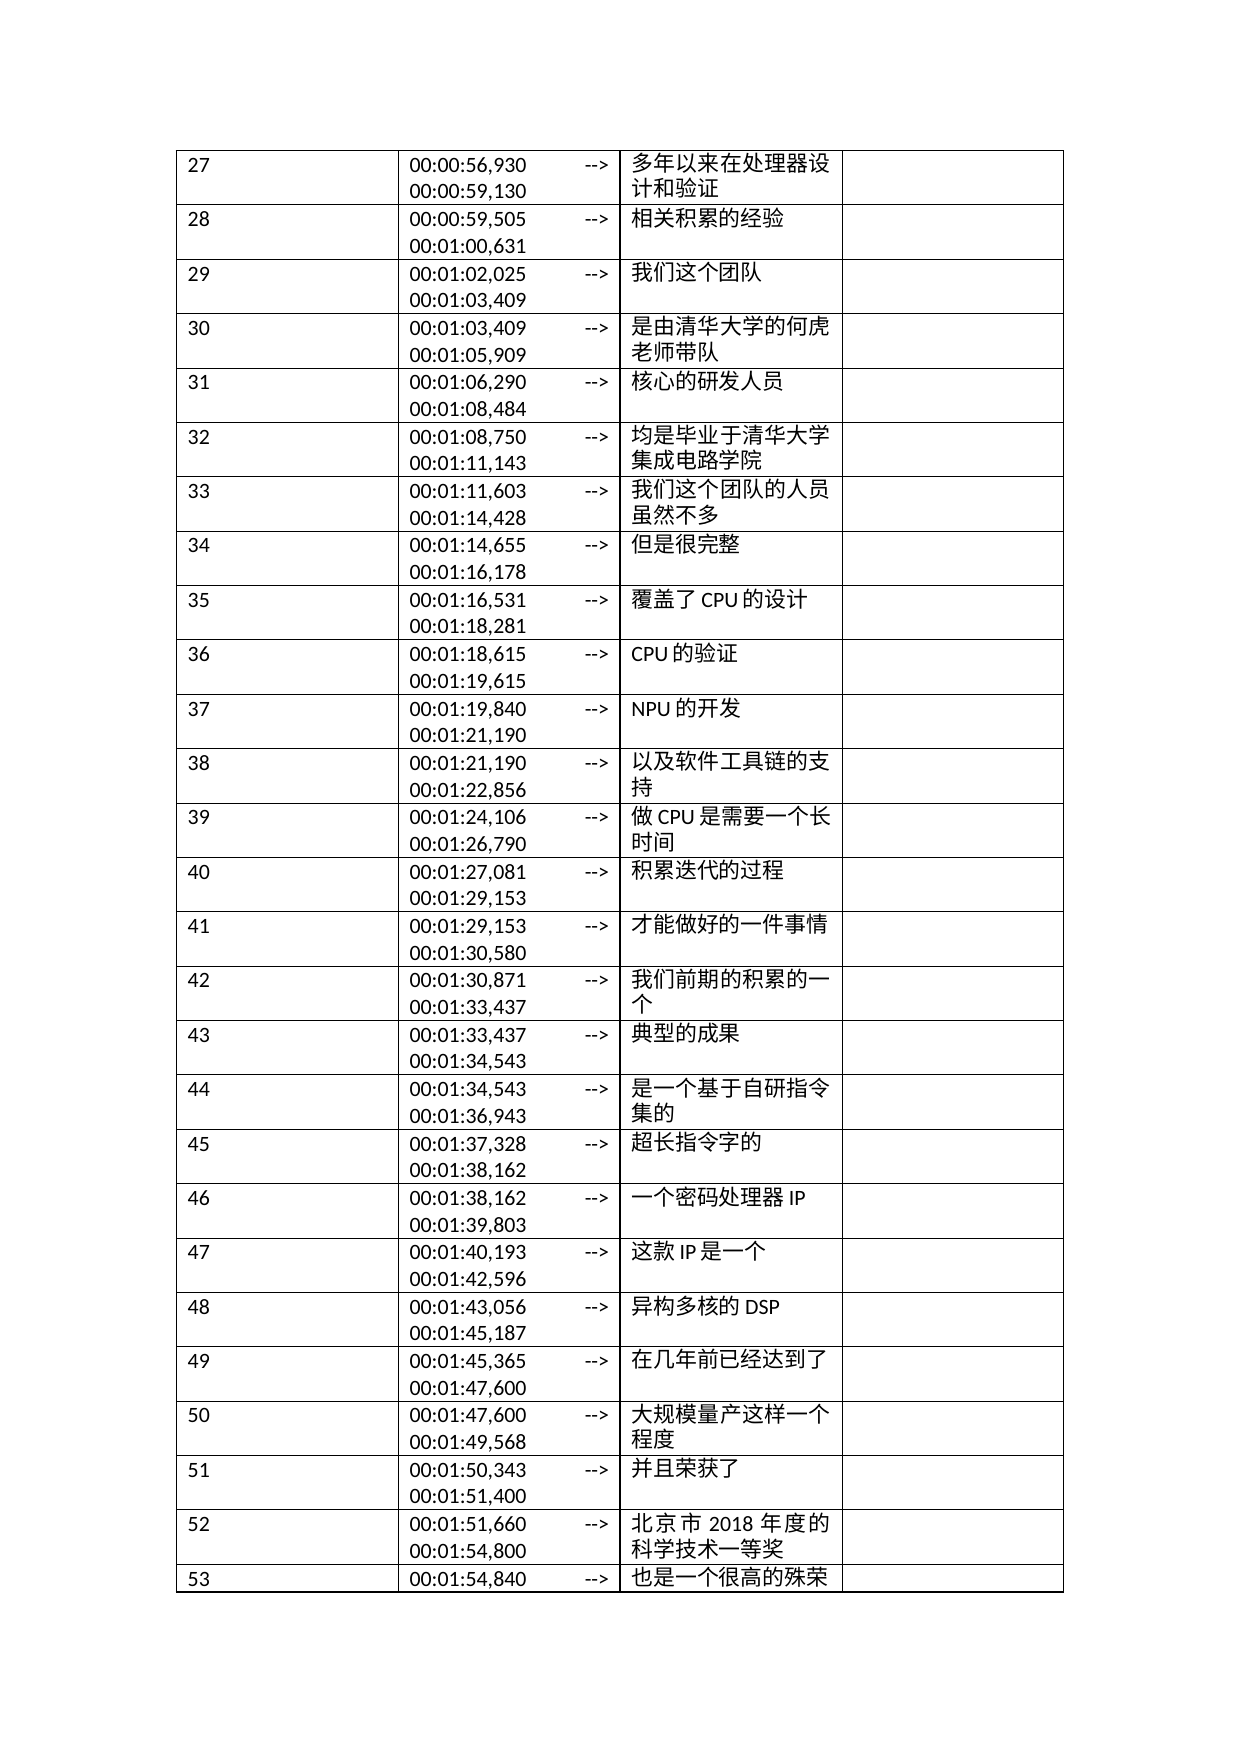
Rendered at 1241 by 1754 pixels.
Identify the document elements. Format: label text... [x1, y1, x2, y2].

table_cell 核心的研发人员 [621, 369, 842, 422]
table_cell [843, 1130, 1063, 1183]
table_cell 00:01:40,193 --> 00:01:42,596 [399, 1239, 619, 1292]
table_cell 28 [177, 205, 398, 259]
table_cell 40 [177, 858, 398, 911]
table_cell 才能做好的一件事情 [621, 912, 842, 966]
table_cell 大规模量产这样一个程度 [621, 1402, 842, 1455]
table_cell 00:01:43,056 --> 00:01:45,187 [399, 1293, 619, 1346]
table_cell 00:01:30,871 --> 00:01:33,437 [399, 967, 619, 1020]
table_cell [843, 695, 1063, 748]
table_cell 00:01:38,162 --> 00:01:39,803 [399, 1184, 619, 1237]
table_cell [843, 1239, 1063, 1292]
table_cell 37 [177, 695, 398, 748]
table_cell 00:01:50,343 --> 00:01:51,400 [399, 1456, 619, 1509]
table_cell 52 [177, 1510, 398, 1564]
table_cell [843, 151, 1063, 204]
table_cell 00:01:02,025 --> 00:01:03,409 [399, 260, 619, 313]
table_cell 27 [177, 151, 398, 204]
table_cell 34 [177, 532, 398, 585]
table_cell [843, 912, 1063, 966]
table_cell 30 [177, 314, 398, 367]
table_cell [843, 1402, 1063, 1455]
table_cell 48 [177, 1293, 398, 1346]
table_cell 00:01:33,437 --> 00:01:34,543 [399, 1021, 619, 1074]
table_cell 覆盖了CPU的设计 [621, 586, 842, 639]
table_cell 38 [177, 749, 398, 802]
table_cell 我们前期的积累的一个 [621, 967, 842, 1020]
table_cell 00:01:27,081 --> 00:01:29,153 [399, 858, 619, 911]
table_cell 00:01:16,531 --> 00:01:18,281 [399, 586, 619, 639]
table_cell 积累迭代的过程 [621, 858, 842, 911]
table_cell [843, 260, 1063, 313]
table_cell 00:01:08,750 --> 00:01:11,143 [399, 423, 619, 476]
table_cell [843, 967, 1063, 1020]
table_cell 是由清华大学的何虎老师带队 [621, 314, 842, 367]
table_cell 00:01:06,290 --> 00:01:08,484 [399, 369, 619, 422]
table_cell [843, 532, 1063, 585]
table_cell [843, 1347, 1063, 1401]
table_cell 00:00:56,930 --> 00:00:59,130 [399, 151, 619, 204]
table_cell 典型的成果 [621, 1021, 842, 1074]
table_cell 32 [177, 423, 398, 476]
table_cell [843, 1565, 1063, 1591]
table_cell [843, 586, 1063, 639]
table_cell 我们这个团队 [621, 260, 842, 313]
table_cell 45 [177, 1130, 398, 1183]
table_cell [843, 1075, 1063, 1129]
table_cell 00:01:47,600 --> 00:01:49,568 [399, 1402, 619, 1455]
table_cell 50 [177, 1402, 398, 1455]
table_cell [843, 640, 1063, 694]
table_cell 在几年前已经达到了 [621, 1347, 842, 1401]
table_cell 00:01:18,615 --> 00:01:19,615 [399, 640, 619, 694]
table_cell 47 [177, 1239, 398, 1292]
table_cell 33 [177, 477, 398, 531]
table_cell 但是很完整 [621, 532, 842, 585]
table_cell 00:01:19,840 --> 00:01:21,190 [399, 695, 619, 748]
table_cell [843, 477, 1063, 531]
table_cell 00:01:24,106 --> 00:01:26,790 [399, 804, 619, 857]
table_cell NPU的开发 [621, 695, 842, 748]
table_cell [843, 1510, 1063, 1564]
table_cell [843, 858, 1063, 911]
table_cell 41 [177, 912, 398, 966]
table_cell 一个密码处理器IP [621, 1184, 842, 1237]
table_cell 00:01:37,328 --> 00:01:38,162 [399, 1130, 619, 1183]
table_cell 也是一个很高的殊荣 [621, 1565, 842, 1591]
table_cell 44 [177, 1075, 398, 1129]
table_cell 00:01:51,660 --> 00:01:54,800 [399, 1510, 619, 1564]
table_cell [399, 1565, 619, 1591]
table_cell 51 [177, 1456, 398, 1509]
table_cell 多年以来在处理器设计和验证 [621, 151, 842, 204]
table_cell 46 [177, 1184, 398, 1237]
table_cell 超长指令字的 [621, 1130, 842, 1183]
table_cell [843, 749, 1063, 802]
table_cell 39 [177, 804, 398, 857]
table_cell 异构多核的DSP [621, 1293, 842, 1346]
table_cell 49 [177, 1347, 398, 1401]
table_cell 00:01:29,153 --> 00:01:30,580 [399, 912, 619, 966]
table_cell 北京市2018年度的科学技术一等奖 [621, 1510, 842, 1564]
table_cell [843, 1021, 1063, 1074]
table_cell 00:01:34,543 --> 00:01:36,943 [399, 1075, 619, 1129]
table_cell [843, 804, 1063, 857]
table_cell [843, 1293, 1063, 1346]
table_cell 36 [177, 640, 398, 694]
table_cell 00:01:21,190 --> 00:01:22,856 [399, 749, 619, 802]
table_cell 并且荣获了 [621, 1456, 842, 1509]
table_cell 00:01:03,409 --> 00:01:05,909 [399, 314, 619, 367]
table_cell 是一个基于自研指令集的 [621, 1075, 842, 1129]
table_cell 42 [177, 967, 398, 1020]
table_cell 均是毕业于清华大学集成电路学院 [621, 423, 842, 476]
table_cell 我们这个团队的人员虽然不多 [621, 477, 842, 531]
table_cell 43 [177, 1021, 398, 1074]
table_cell 00:01:45,365 --> 00:01:47,600 [399, 1347, 619, 1401]
table_cell [843, 205, 1063, 259]
table_cell 29 [177, 260, 398, 313]
table_cell [843, 1184, 1063, 1237]
table_cell 00:01:11,603 --> 00:01:14,428 [399, 477, 619, 531]
table_cell 35 [177, 586, 398, 639]
table_cell 以及软件工具链的支持 [621, 749, 842, 802]
table_cell 00:01:14,655 --> 00:01:16,178 [399, 532, 619, 585]
table_cell 31 [177, 369, 398, 422]
table_cell [843, 1456, 1063, 1509]
table_cell CPU的验证 [621, 640, 842, 694]
table_cell [843, 423, 1063, 476]
table_cell [843, 314, 1063, 367]
table_cell 这款IP是一个 [621, 1239, 842, 1292]
table_cell 00:00:59,505 --> 00:01:00,631 [399, 205, 619, 259]
table_cell 53 [177, 1565, 398, 1591]
table_cell 相关积累的经验 [621, 205, 842, 259]
table_cell [843, 369, 1063, 422]
table_cell 做CPU是需要一个长时间 [621, 804, 842, 857]
